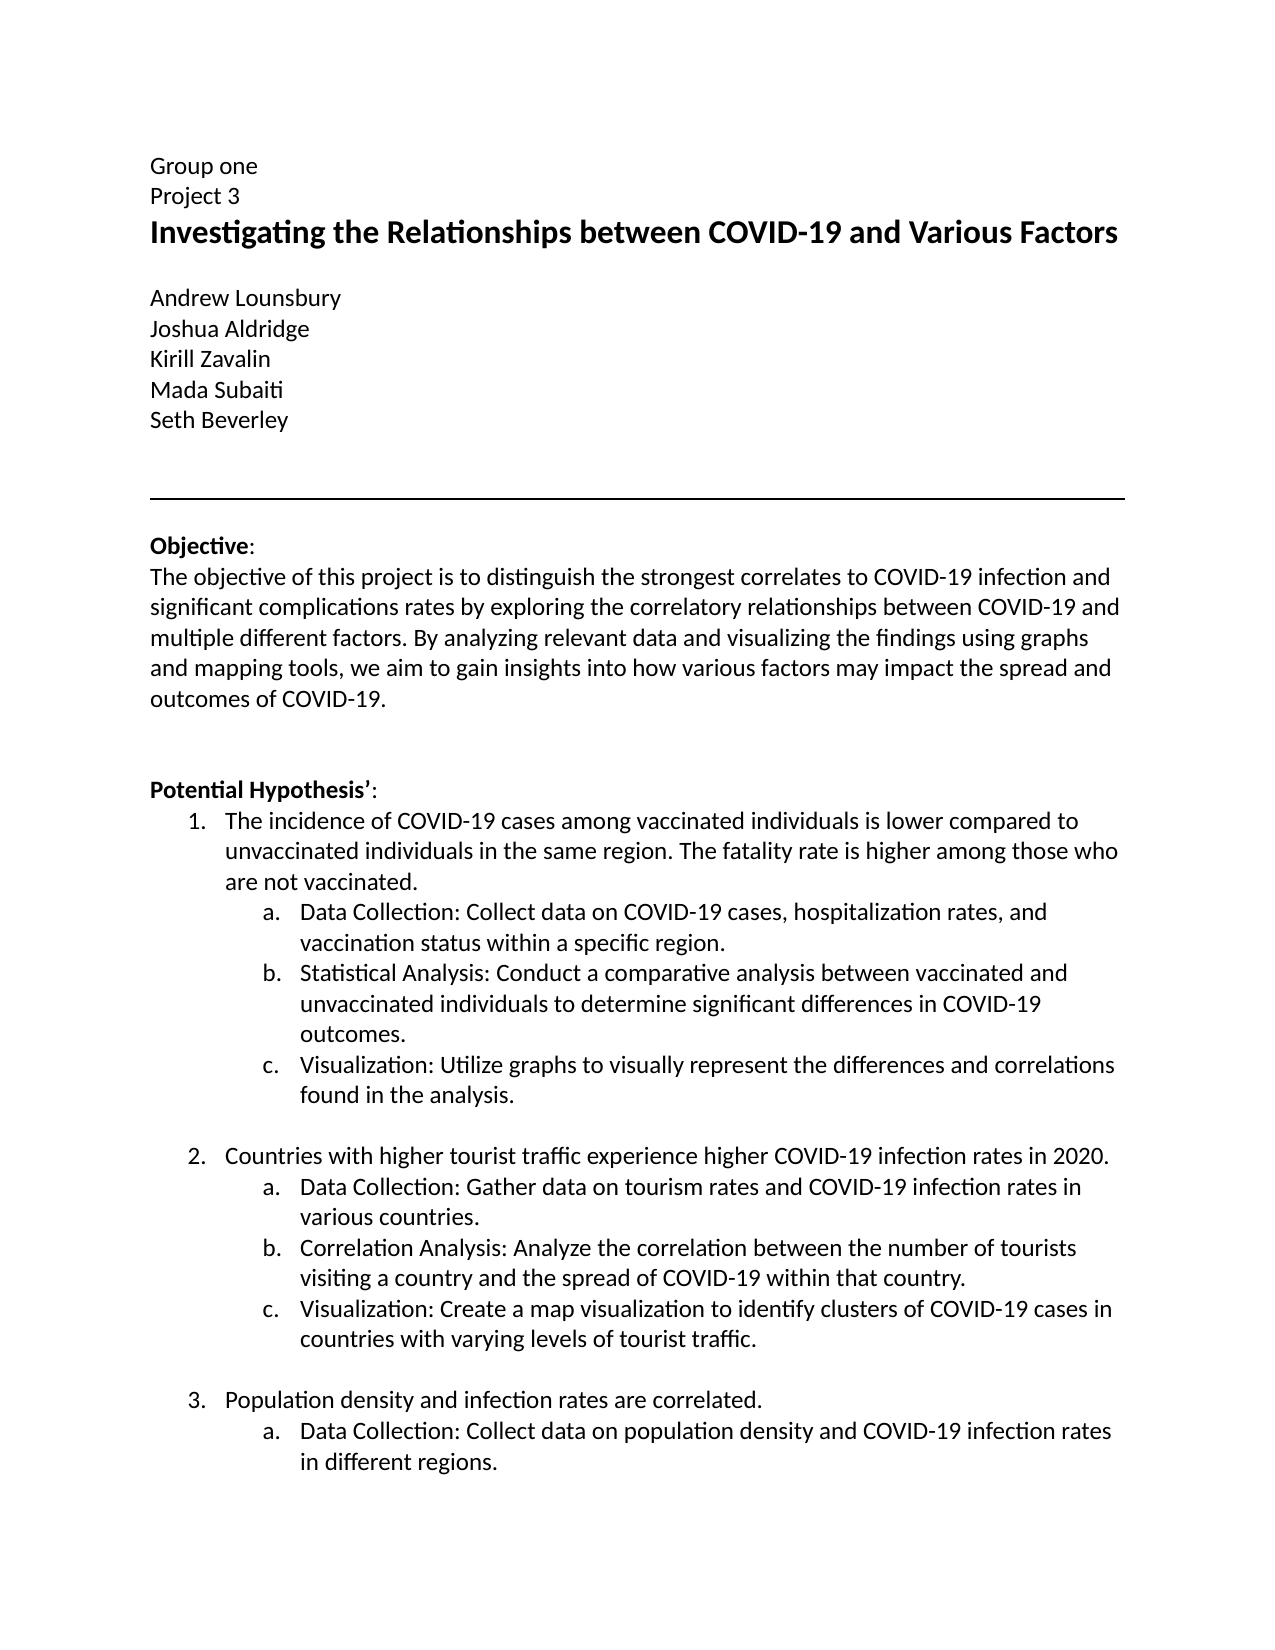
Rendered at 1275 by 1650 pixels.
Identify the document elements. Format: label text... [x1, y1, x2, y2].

list Data Collection: Collect data on COVID-19 cases, hospitalization rates, and vaccination status within a specific region. [262, 896, 1125, 957]
text Objective: [150, 530, 1125, 561]
list Visualization: Create a map visualization to identify clusters of COVID-19 cases in countries with varying levels of tourist traffic. [262, 1293, 1125, 1354]
text Kirill Zavalin [150, 343, 1125, 374]
list Correlation Analysis: Analyze the correlation between the number of tourists visiting a country and the spread of COVID-19 within that country. [262, 1232, 1125, 1293]
list Data Collection: Gather data on tourism rates and COVID-19 infection rates in various countries. [262, 1171, 1125, 1232]
text Investigating the Relationships between COVID-19 and Various Factors [150, 211, 1125, 252]
text Andrew Lounsbury [150, 282, 1125, 313]
text Group one [150, 150, 1125, 181]
text Potential Hypothesis’: [150, 774, 1125, 805]
list Data Collection: Collect data on population density and COVID-19 infection rates in different regions. [262, 1415, 1125, 1476]
list Visualization: Utilize graphs to visually represent the differences and correlations found in the analysis. [262, 1049, 1125, 1110]
text Joshua Aldridge [150, 313, 1125, 343]
list Statistical Analysis: Conduct a comparative analysis between vaccinated and unvaccinated individuals to determine significant differences in COVID-19 outcomes. [262, 957, 1125, 1049]
text Mada Subaiti [150, 374, 1125, 404]
list Countries with higher tourist traffic experience higher COVID-19 infection rates in 2020. [187, 1141, 1125, 1171]
text Seth Beverley [150, 404, 1125, 435]
list The incidence of COVID-19 cases among vaccinated individuals is lower compared to unvaccinated individuals in the same region. The fatality rate is higher among those who are not vaccinated. [187, 805, 1125, 896]
text The objective of this project is to distinguish the strongest correlates to COVID-19 infection and significant complications rates by exploring the correlatory relationships between COVID-19 and multiple different factors. By analyzing relevant data and visualizing the findings using graphs and mapping tools, we aim to gain insights into how various factors may impact the spread and outcomes of COVID-19. [150, 561, 1125, 713]
list Population density and infection rates are correlated. [187, 1385, 1125, 1415]
text Project 3 [150, 181, 1125, 211]
